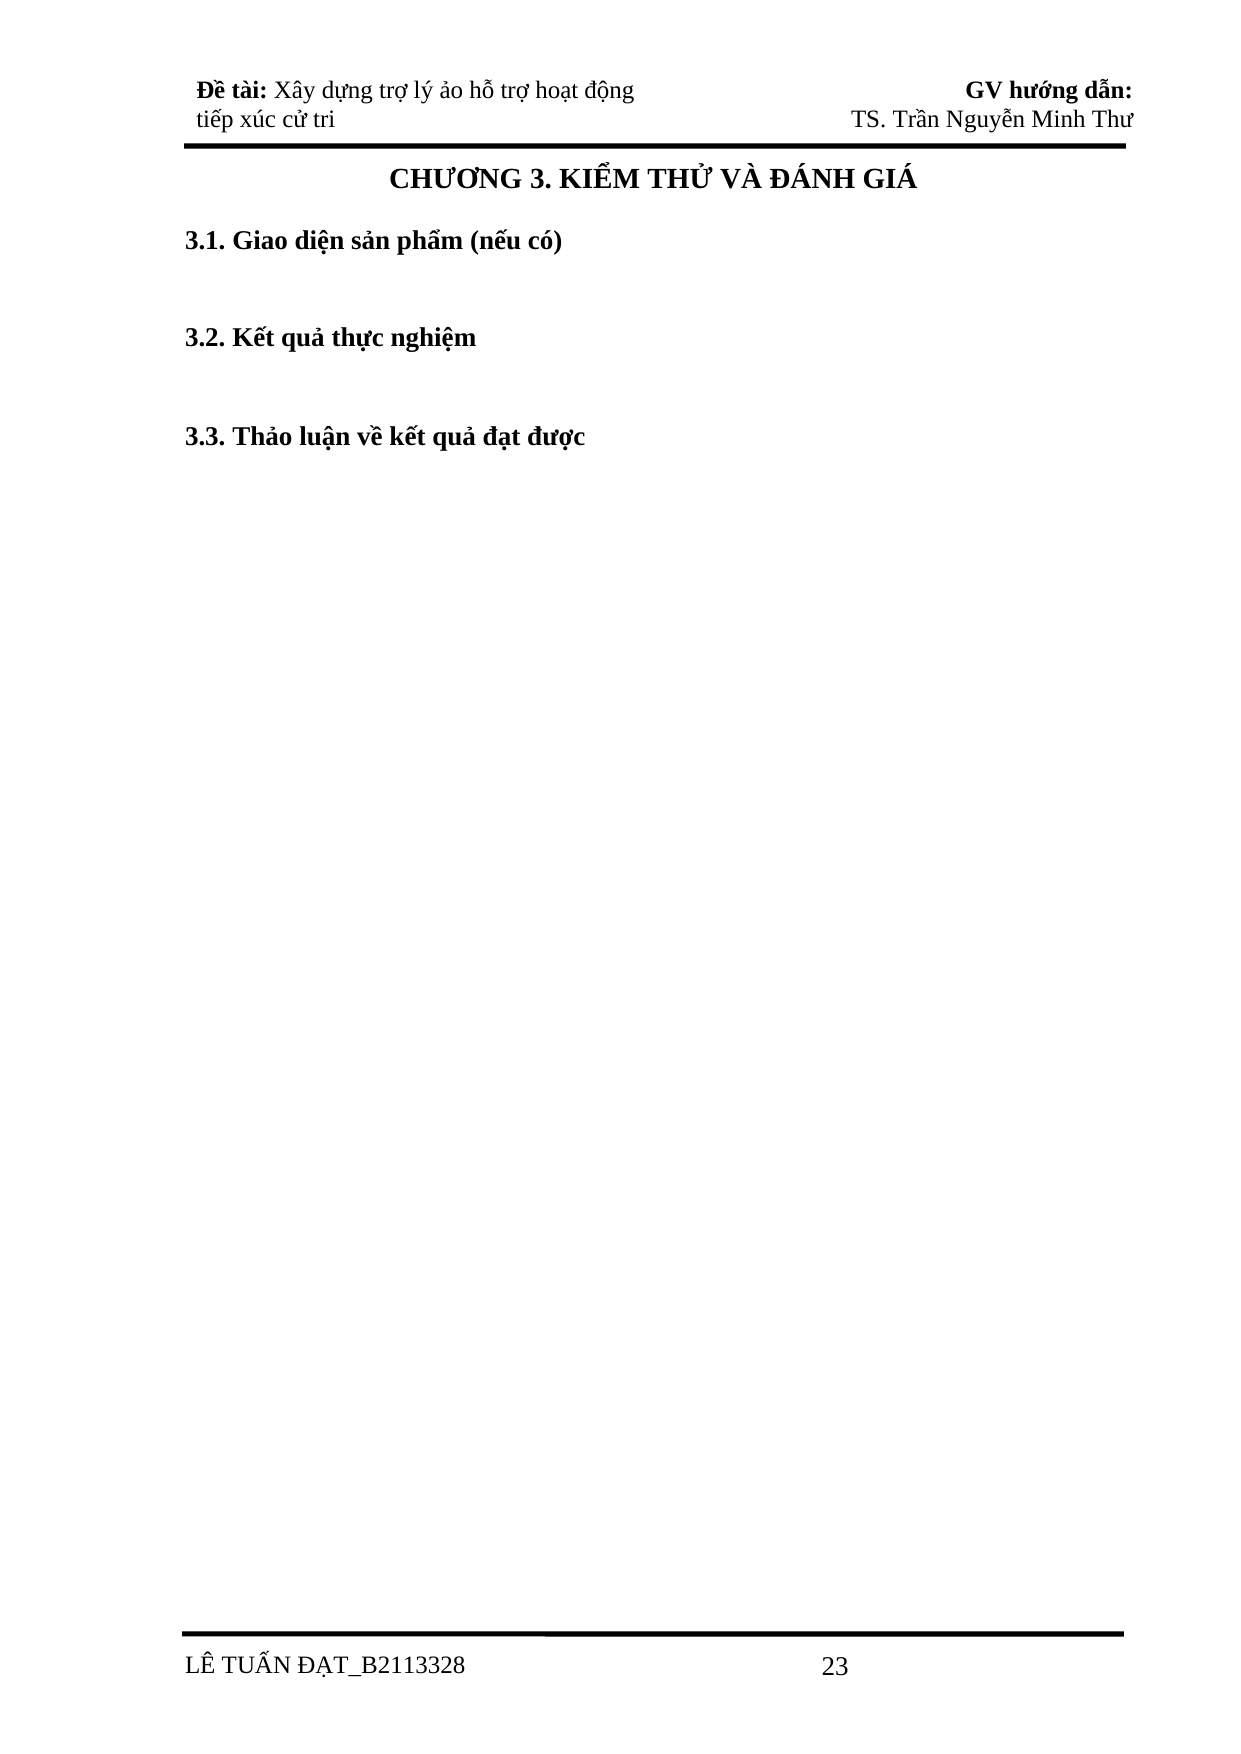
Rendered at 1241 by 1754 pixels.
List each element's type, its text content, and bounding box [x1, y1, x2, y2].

subtitle 3.1. Giao diện sản phẩm (nếu có) [185, 224, 1122, 255]
subtitle 3.2. Kết quả thực nghiệm [185, 321, 1122, 352]
subtitle CHƯƠNG 3. KIỂM THỬ VÀ ĐÁNH GIÁ [185, 161, 1122, 195]
subtitle 3.3. Thảo luận về kết quả đạt được [185, 420, 1122, 452]
